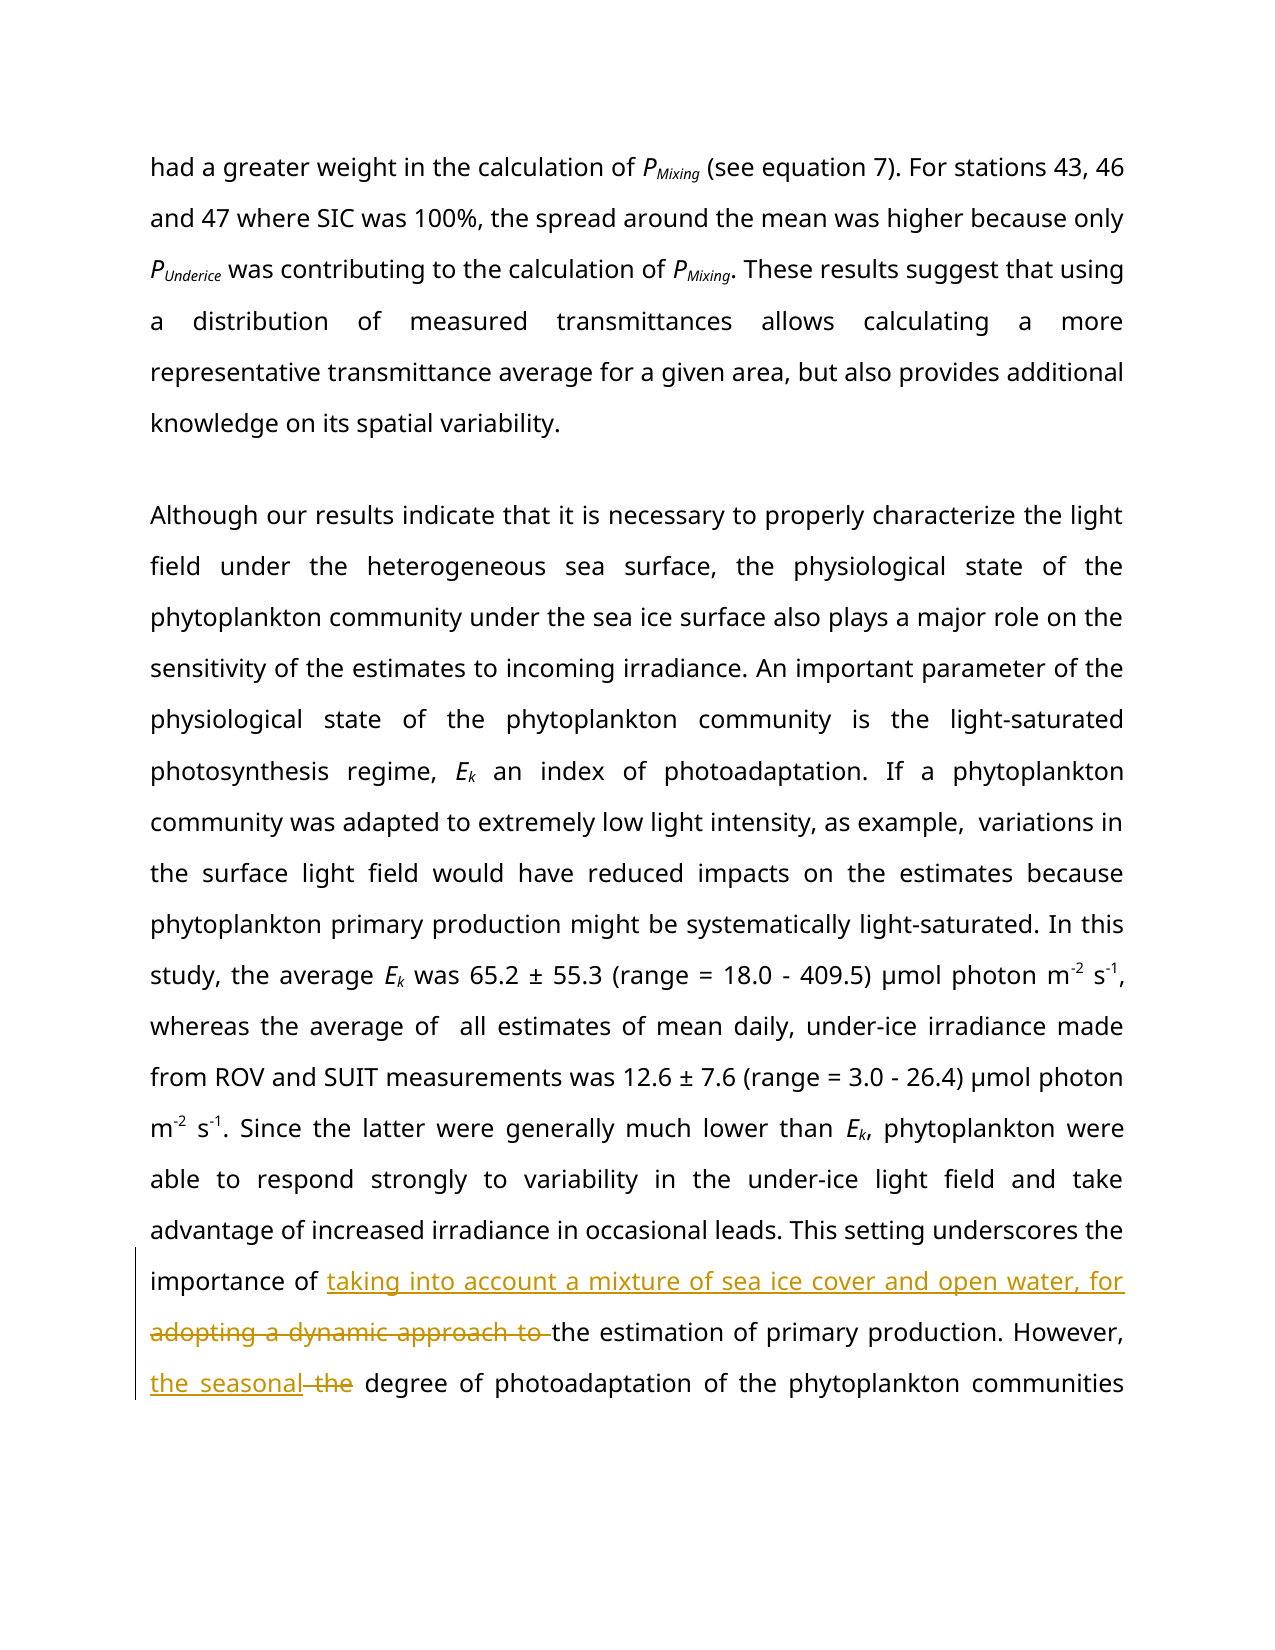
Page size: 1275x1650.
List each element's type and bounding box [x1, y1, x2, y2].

text [150, 498, 1125, 1400]
text [150, 150, 1125, 439]
